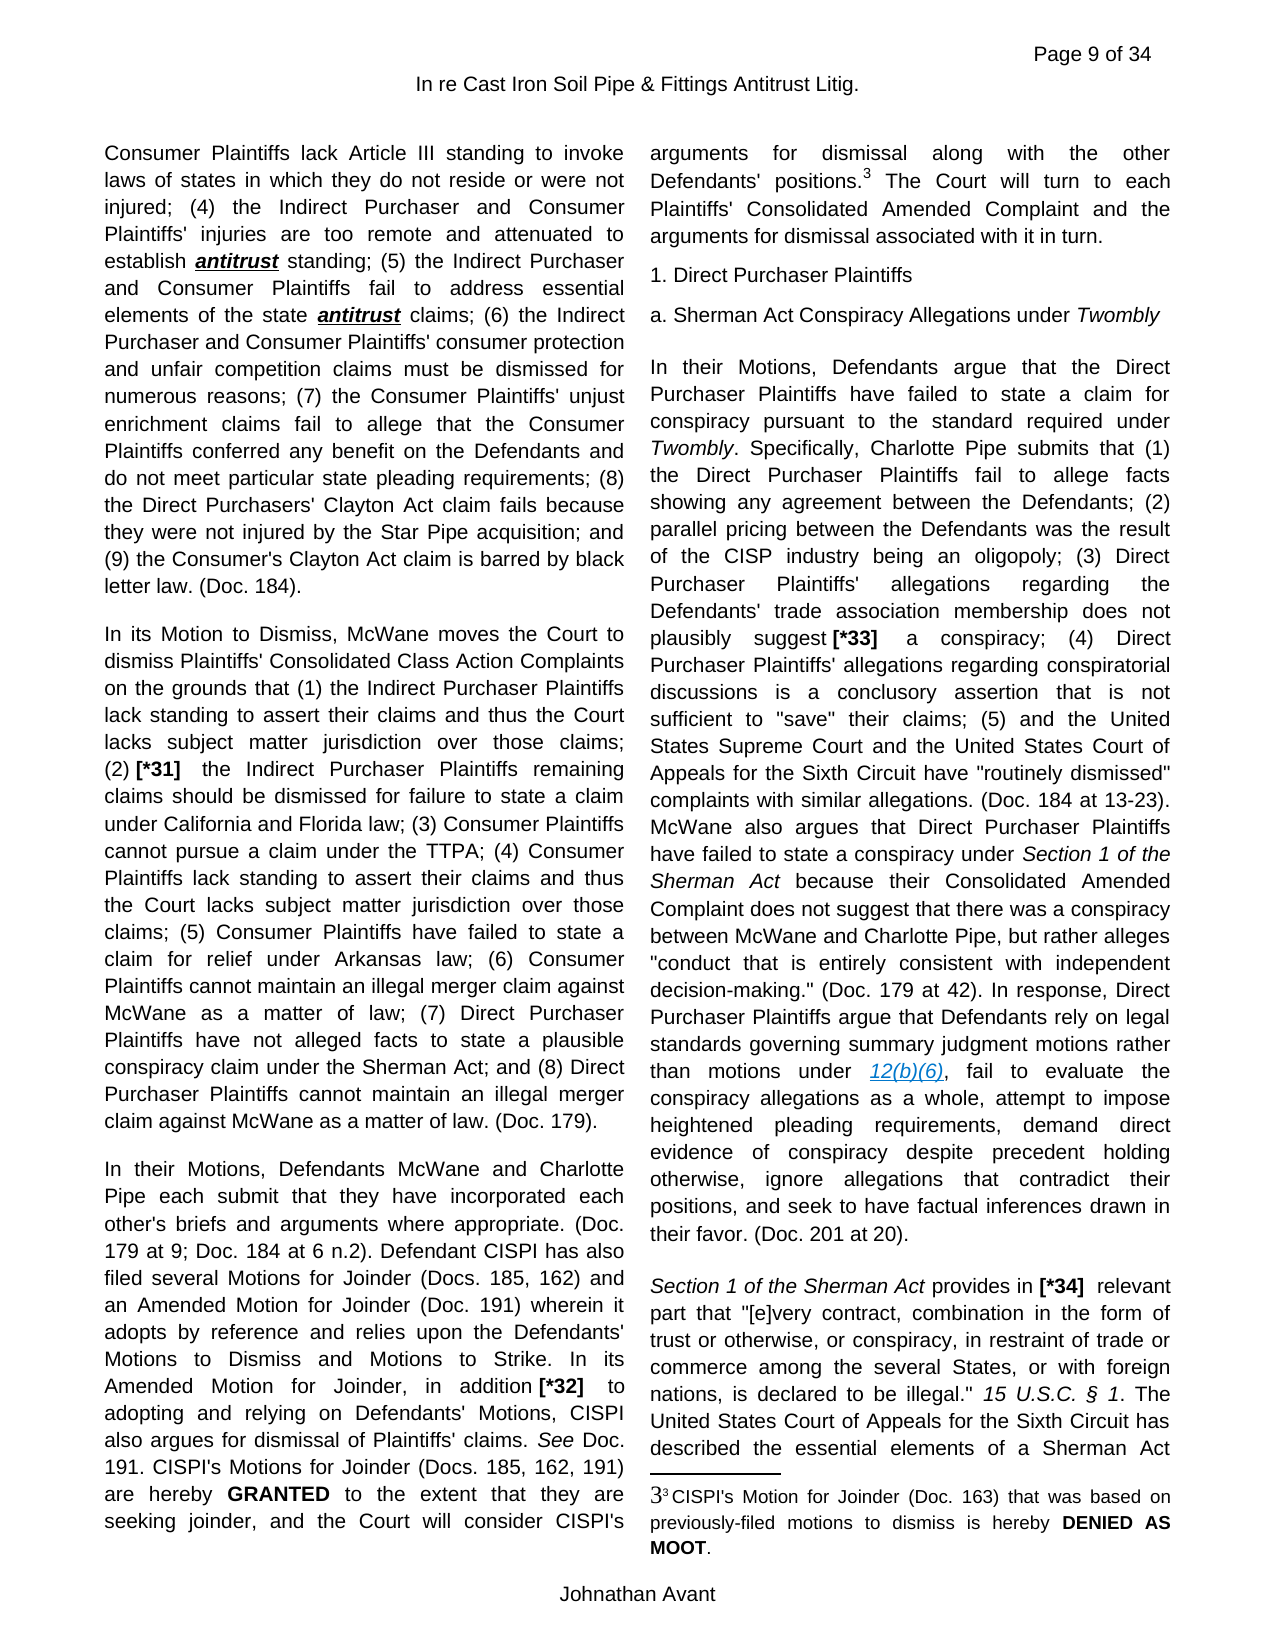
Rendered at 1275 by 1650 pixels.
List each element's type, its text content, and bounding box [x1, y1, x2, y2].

text In their Motions, Defendants McWane and Charlotte Pipe each submit that they have incorporated each other's briefs and arguments where appropriate. (Doc. 179 at 9; Doc. 184 at 6 n.2). Defendant CISPI has also filed several Motions for Joinder (Docs. 185, 162) and an Amended Motion for Joinder (Doc. 191) wherein it adopts by reference and relies upon the Defendants' Motions to Dismiss and Motions to Strike. In its Amended Motion for Joinder, in addition [*32] to adopting and relying on Defendants' Motions, CISPI also argues for dismissal of Plaintiffs' claims. See Doc. 191. CISPI's Motions for Joinder (Docs. 185, 162, 191) are hereby GRANTED to the extent that they are seeking joinder, and the Court will consider CISPI's arguments for dismissal along with the other Defendants' positions.3 The Court will turn to each Plaintiffs' Consolidated Amended Complaint and the arguments for dismissal associated with it in turn. [650, 137, 1171, 247]
text In their Motions, Defendants McWane and Charlotte Pipe each submit that they have incorporated each other's briefs and arguments where appropriate. (Doc. 179 at 9; Doc. 184 at 6 n.2). Defendant CISPI has also filed several Motions for Joinder (Docs. 185, 162) and an Amended Motion for Joinder (Doc. 191) wherein it adopts by reference and relies upon the Defendants' Motions to Dismiss and Motions to Strike. In its Amended Motion for Joinder, in addition [*32] to adopting and relying on Defendants' Motions, CISPI also argues for dismissal of Plaintiffs' claims. See Doc. 191. CISPI's Motions for Joinder (Docs. 185, 162, 191) are hereby GRANTED to the extent that they are seeking joinder, and the Court will consider CISPI's arguments for dismissal along with the other Defendants' positions.3 The Court will turn to each Plaintiffs' Consolidated Amended Complaint and the arguments for dismissal associated with it in turn. [104, 1154, 625, 1533]
text In its Motion to Dismiss, McWane moves the Court to dismiss Plaintiffs' Consolidated Class Action Complaints on the grounds that (1) the Indirect Purchaser Plaintiffs lack standing to assert their claims and thus the Court lacks subject matter jurisdiction over those claims; (2) [*31] the Indirect Purchaser Plaintiffs remaining claims should be dismissed for failure to state a claim under California and Florida law; (3) Consumer Plaintiffs cannot pursue a claim under the TTPA; (4) Consumer Plaintiffs lack standing to assert their claims and thus the Court lacks subject matter jurisdiction over those claims; (5) Consumer Plaintiffs have failed to state a claim for relief under Arkansas law; (6) Consumer Plaintiffs cannot maintain an illegal merger claim against McWane as a matter of law; (7) Direct Purchaser Plaintiffs have not alleged facts to state a plausible conspiracy claim under the Sherman Act; and (8) Direct Purchaser Plaintiffs cannot maintain an illegal merger claim against McWane as a matter of law. (Doc. 179). [104, 619, 625, 1133]
text a. Sherman Act Conspiracy Allegations under Twombly [650, 299, 1171, 327]
text 1. Direct Purchaser Plaintiffs [650, 260, 1171, 287]
text In their Motions, Defendants argue that the Direct Purchaser Plaintiffs have failed to state a claim for conspiracy pursuant to the standard required under Twombly. Specifically, Charlotte Pipe submits that (1) the Direct Purchaser Plaintiffs fail to allege facts showing any agreement between the Defendants; (2) parallel pricing between the Defendants was the result of the CISP industry being an oligopoly; (3) Direct Purchaser Plaintiffs' allegations regarding the Defendants' trade association membership does not plausibly suggest [*33] a conspiracy; (4) Direct Purchaser Plaintiffs' allegations regarding conspiratorial discussions is a conclusory assertion that is not sufficient to "save" their claims; (5) and the United States Supreme Court and the United States Court of Appeals for the Sixth Circuit have "routinely dismissed" complaints with similar allegations. (Doc. 184 at 13-23). McWane also argues that Direct Purchaser Plaintiffs have failed to state a conspiracy under Section 1 of the Sherman Act because their Consolidated Amended Complaint does not suggest that there was a conspiracy between McWane and Charlotte Pipe, but rather alleges "conduct that is entirely consistent with independent decision-making." (Doc. 179 at 42). In response, Direct Purchaser Plaintiffs argue that Defendants rely on legal standards governing summary judgment motions rather than motions under 12(b)(6), fail to evaluate the conspiracy allegations as a whole, attempt to impose heightened pleading requirements, demand direct evidence of conspiracy despite precedent holding otherwise, ignore allegations that contradict their positions, and seek to have factual inferences drawn in their favor. (Doc. 201 at 20). [650, 352, 1171, 1245]
